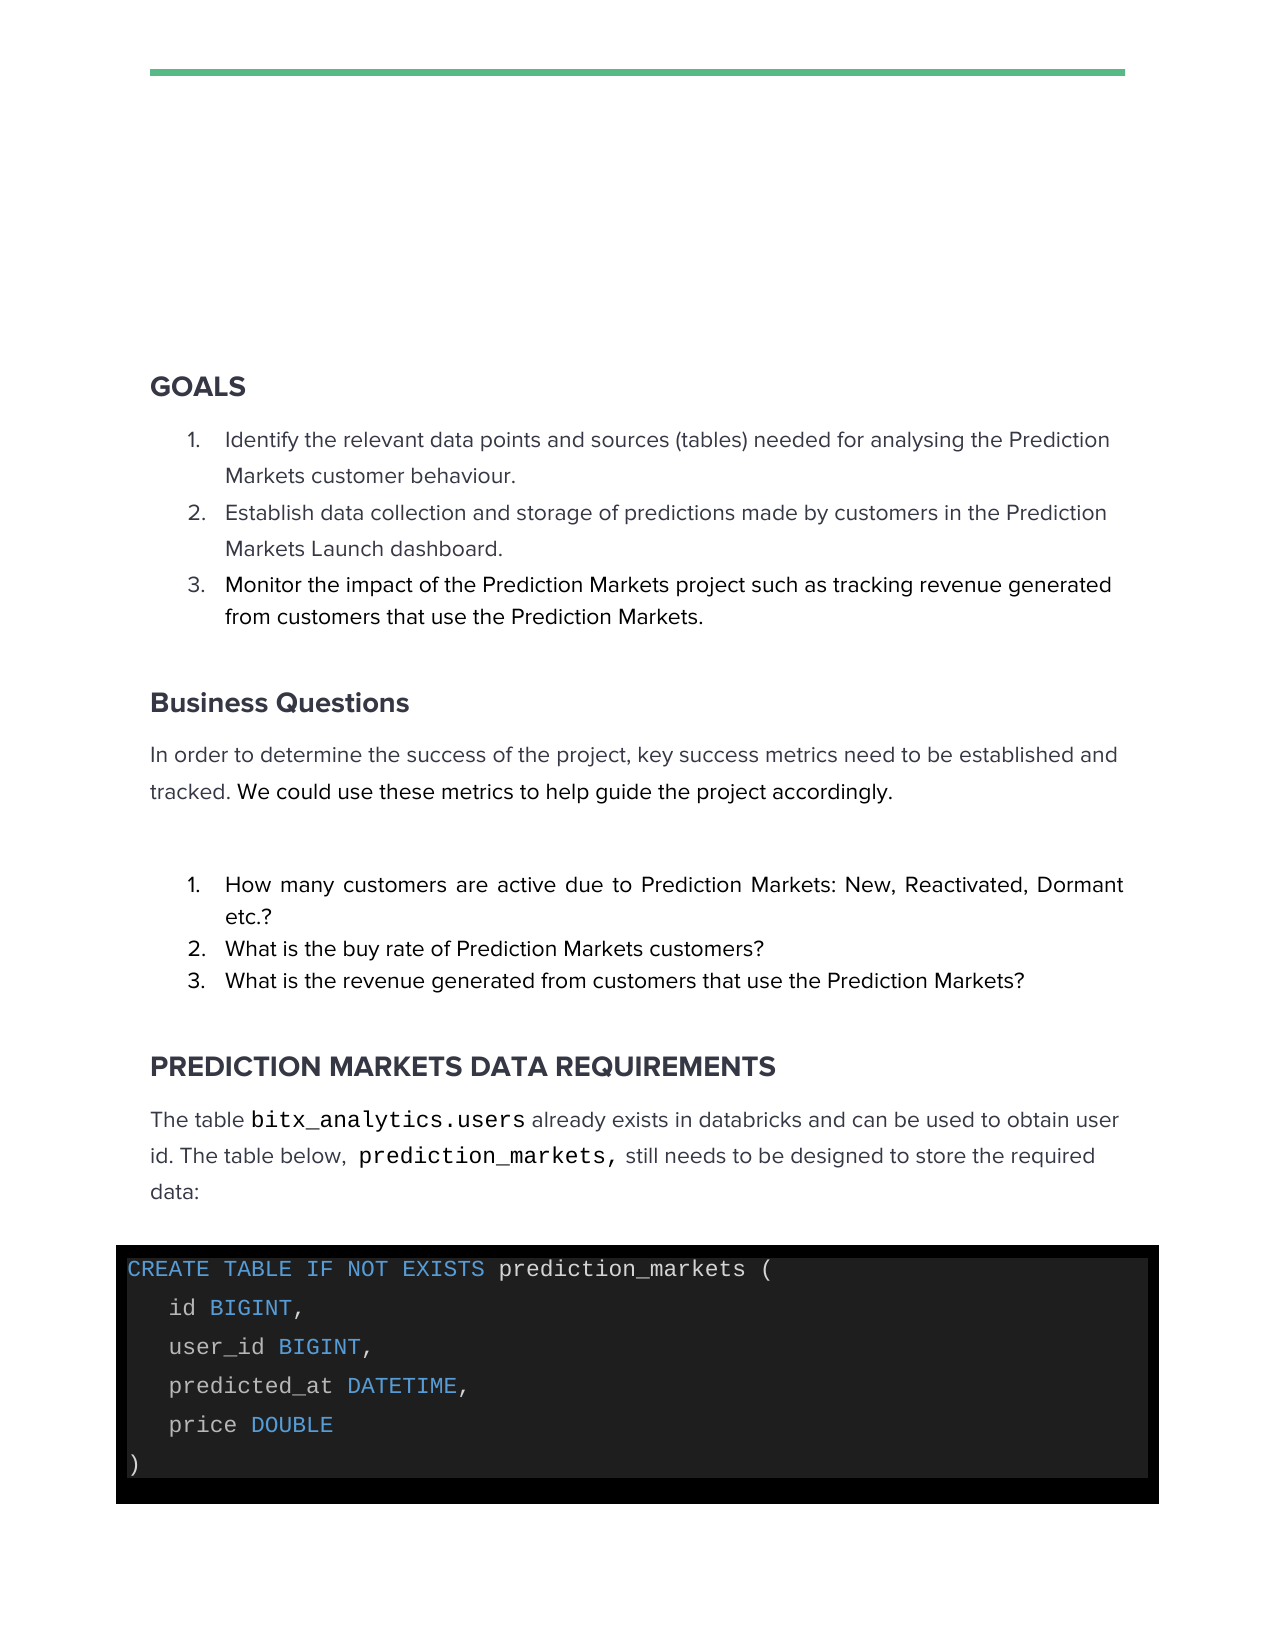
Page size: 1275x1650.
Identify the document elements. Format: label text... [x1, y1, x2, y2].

subtitle PREDICTION MARKETS DATA REQUIREMENTS [150, 1050, 1125, 1085]
list What is the revenue generated from customers that use the Prediction Markets? [187, 968, 1125, 996]
list Monitor the impact of the Prediction Markets project such as tracking revenue generated from customers that use the Prediction Markets. [187, 571, 1125, 631]
text The table bitx_analytics.users already exists in databricks and can be used to obtain user id. The table below, prediction_markets, still needs to be designed to store the required data: [150, 1106, 1125, 1207]
list Establish data collection and storage of predictions made by customers in the Prediction Markets Launch dashboard. [187, 499, 1125, 563]
subtitle GOALS [150, 370, 1125, 406]
picture [150, 69, 1125, 76]
text In order to determine the success of the project, key success metrics need to be established and tracked. We could use these metrics to help guide the project accordingly. [150, 742, 1125, 806]
subtitle Business Questions [150, 686, 1125, 721]
list How many customers are active due to Prediction Markets: New, Reactivated, Dormant etc.? [187, 871, 1125, 931]
list Identify the relevant data points and sources (tables) needed for analysing the Prediction Markets customer behaviour. [187, 426, 1125, 491]
list What is the buy rate of Prediction Markets customers? [187, 936, 1125, 963]
table_header CREATE TABLE IF NOT EXISTS prediction_markets ( id BIGINT, user_id BIGINT, predicted_at DATETIME, price DOUBLE ) [118, 1247, 1157, 1501]
